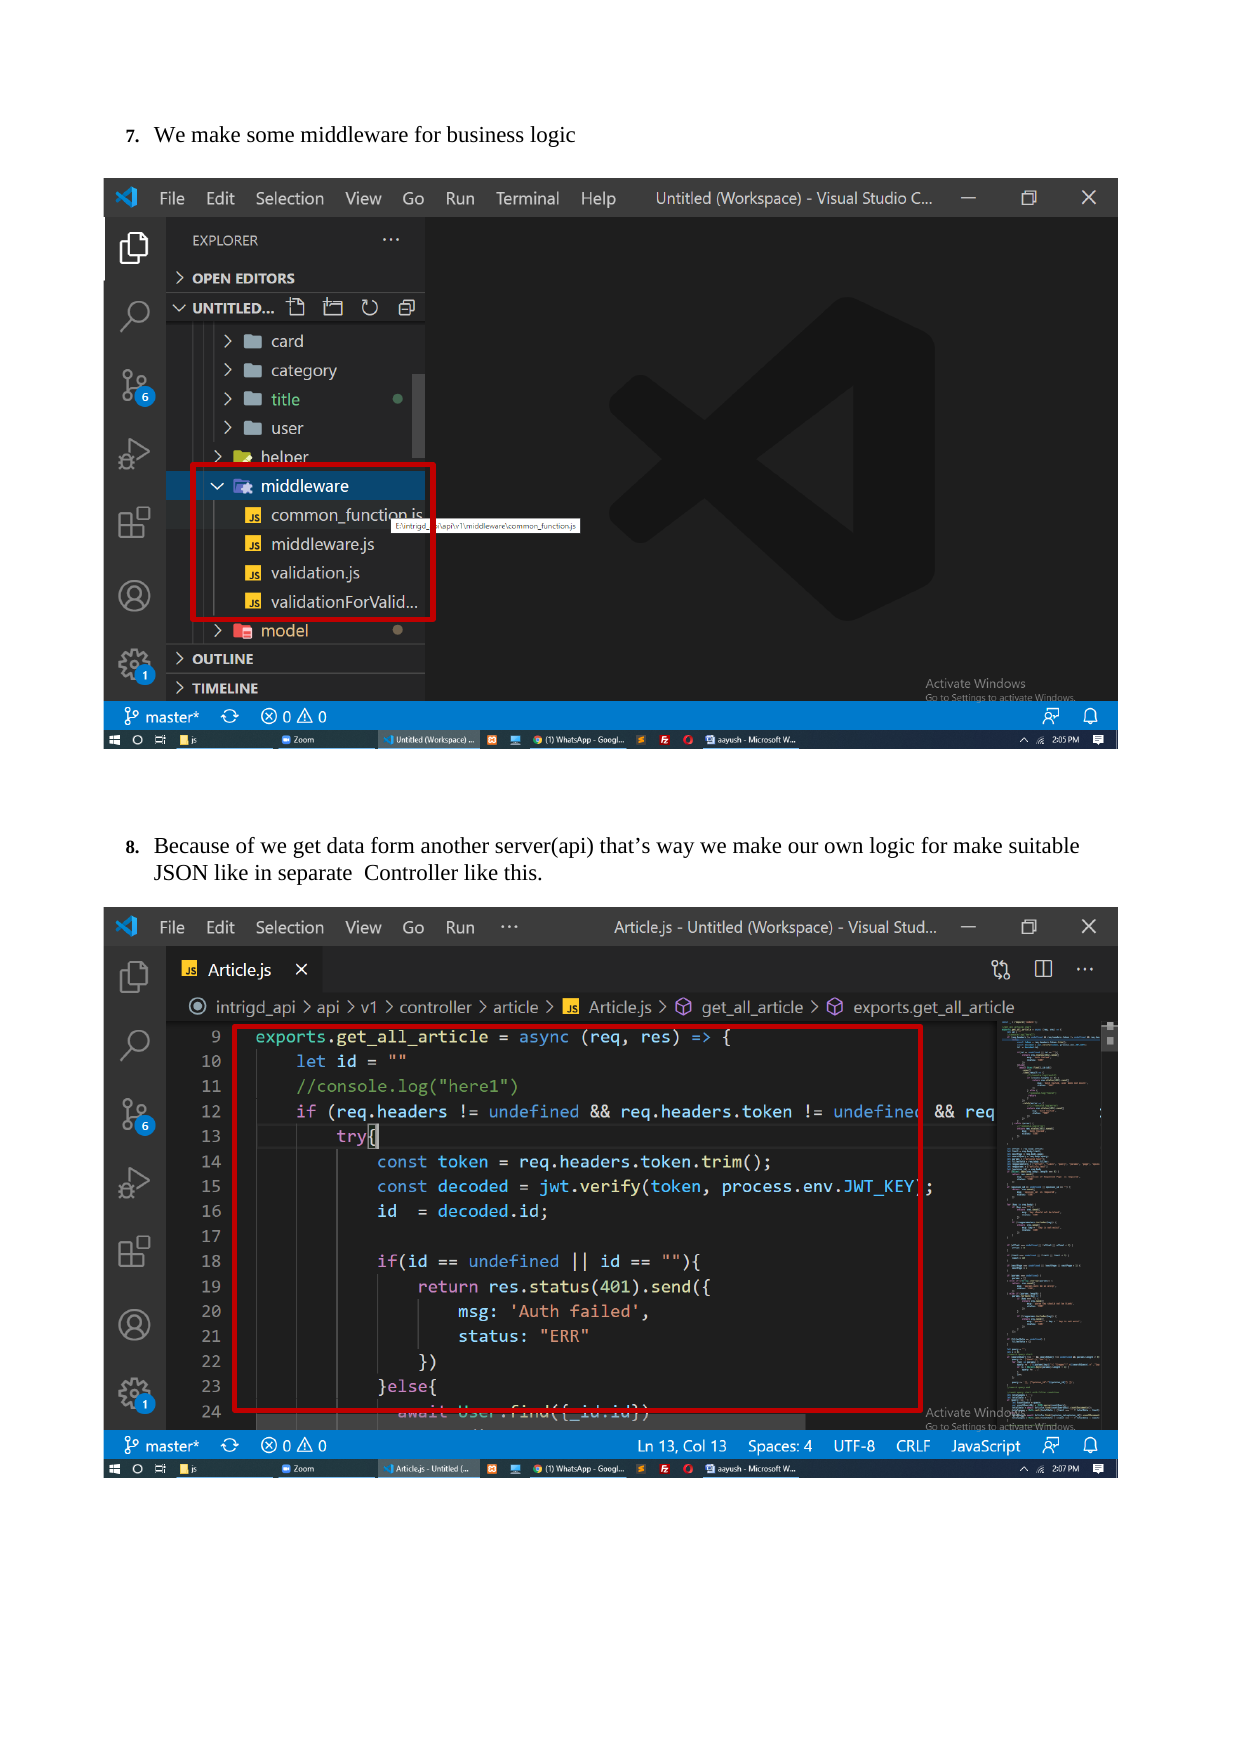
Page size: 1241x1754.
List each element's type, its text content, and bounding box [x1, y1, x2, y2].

list We make some middleware for business logic [125, 121, 1123, 147]
picture [103, 907, 1118, 1478]
picture [103, 178, 1118, 749]
list Because of we get data form another server(api) that’s way we make our own logic for make suitable JSON like in separate Controller like this. [125, 832, 1123, 885]
